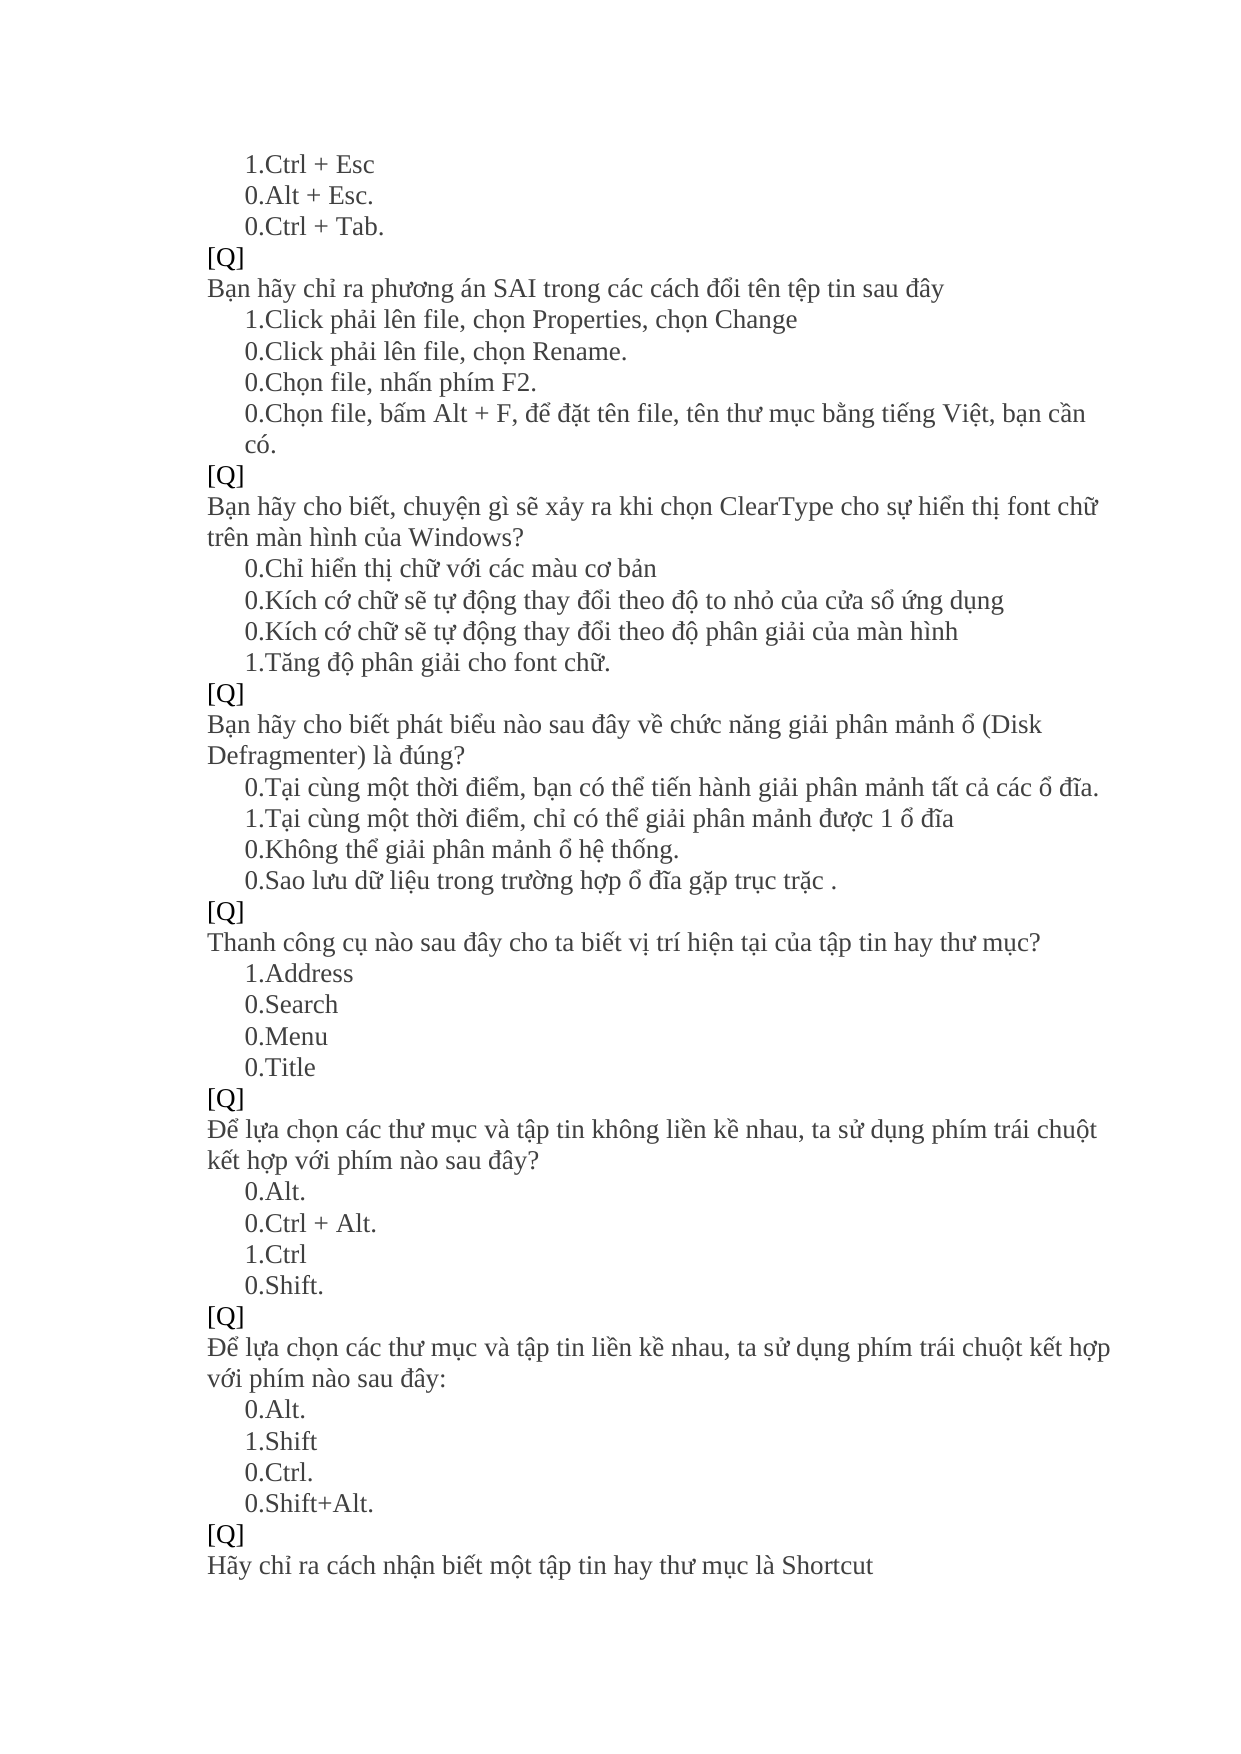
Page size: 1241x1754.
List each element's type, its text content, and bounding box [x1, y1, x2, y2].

text 0.Shift+Alt. [244, 1487, 1122, 1518]
text 0.Search [244, 989, 1122, 1020]
text Bạn hãy cho biết, chuyện gì sẽ xảy ra khi chọn ClearType cho sự hiển thị font chữ trên màn hình của Windows? [207, 490, 1122, 553]
text Bạn hãy chỉ ra phương án SAI trong các cách đổi tên tệp tin sau đây [207, 272, 1122, 303]
text 0.Không thể giải phân mảnh ổ hệ thống. [244, 833, 1122, 864]
text 0.Ctrl. [244, 1456, 1122, 1487]
text Để lựa chọn các thư mục và tập tin liền kề nhau, ta sử dụng phím trái chuột kết hợp với phím nào sau đây: [207, 1331, 1122, 1393]
text 0.Sao lưu dữ liệu trong trường hợp ổ đĩa gặp trục trặc . [244, 864, 1122, 895]
text 1.Ctrl [244, 1238, 1122, 1269]
text 0.Alt. [244, 1176, 1122, 1207]
text 1.Ctrl + Esc [244, 148, 1122, 179]
text 0.Menu [244, 1020, 1122, 1051]
text Để lựa chọn các thư mục và tập tin không liền kề nhau, ta sử dụng phím trái chuột kết hợp với phím nào sau đây? [207, 1113, 1122, 1176]
text [Q] [207, 895, 1122, 926]
text [Q] [207, 1518, 1122, 1549]
text [Q] [207, 1082, 1122, 1113]
text 1.Address [244, 957, 1122, 989]
text Bạn hãy cho biết phát biểu nào sau đây về chức năng giải phân mảnh ổ (Disk Defragmenter) là đúng? [207, 708, 1122, 771]
text [Q] [207, 241, 1122, 272]
text 0.Alt + Esc. [244, 179, 1122, 210]
text 0.Kích cớ chữ sẽ tự động thay đổi theo độ to nhỏ của cửa sổ ứng dụng [244, 584, 1122, 615]
text 0.Ctrl + Alt. [244, 1207, 1122, 1238]
text 0.Shift. [244, 1269, 1122, 1300]
text [Q] [207, 1300, 1122, 1331]
text 0.Kích cớ chữ sẽ tự động thay đổi theo độ phân giải của màn hình [244, 615, 1122, 646]
text 0.Chọn file, nhấn phím F2. [244, 366, 1122, 397]
text 1.Tăng độ phân giải cho font chữ. [244, 646, 1122, 677]
text 1.Click phải lên file, chọn Properties, chọn Change [244, 303, 1122, 334]
text 0.Ctrl + Tab. [244, 210, 1122, 241]
text 0.Tại cùng một thời điểm, bạn có thể tiến hành giải phân mảnh tất cả các ổ đĩa. [244, 771, 1122, 802]
text 1.Shift [244, 1425, 1122, 1456]
text 0.Click phải lên file, chọn Rename. [244, 334, 1122, 366]
text 0.Chỉ hiển thị chữ với các màu cơ bản [244, 553, 1122, 584]
text [Q] [207, 677, 1122, 708]
text Thanh công cụ nào sau đây cho ta biết vị trí hiện tại của tập tin hay thư mục? [207, 926, 1122, 957]
text [Q] [207, 459, 1122, 490]
text 0.Alt. [244, 1393, 1122, 1425]
text 0.Chọn file, bấm Alt + F, để đặt tên file, tên thư mục bằng tiếng Việt, bạn cần có. [244, 397, 1122, 459]
text 1.Tại cùng một thời điểm, chỉ có thể giải phân mảnh được 1 ổ đĩa [244, 802, 1122, 833]
text Hãy chỉ ra cách nhận biết một tập tin hay thư mục là Shortcut [207, 1549, 1122, 1580]
text 0.Title [244, 1051, 1122, 1082]
